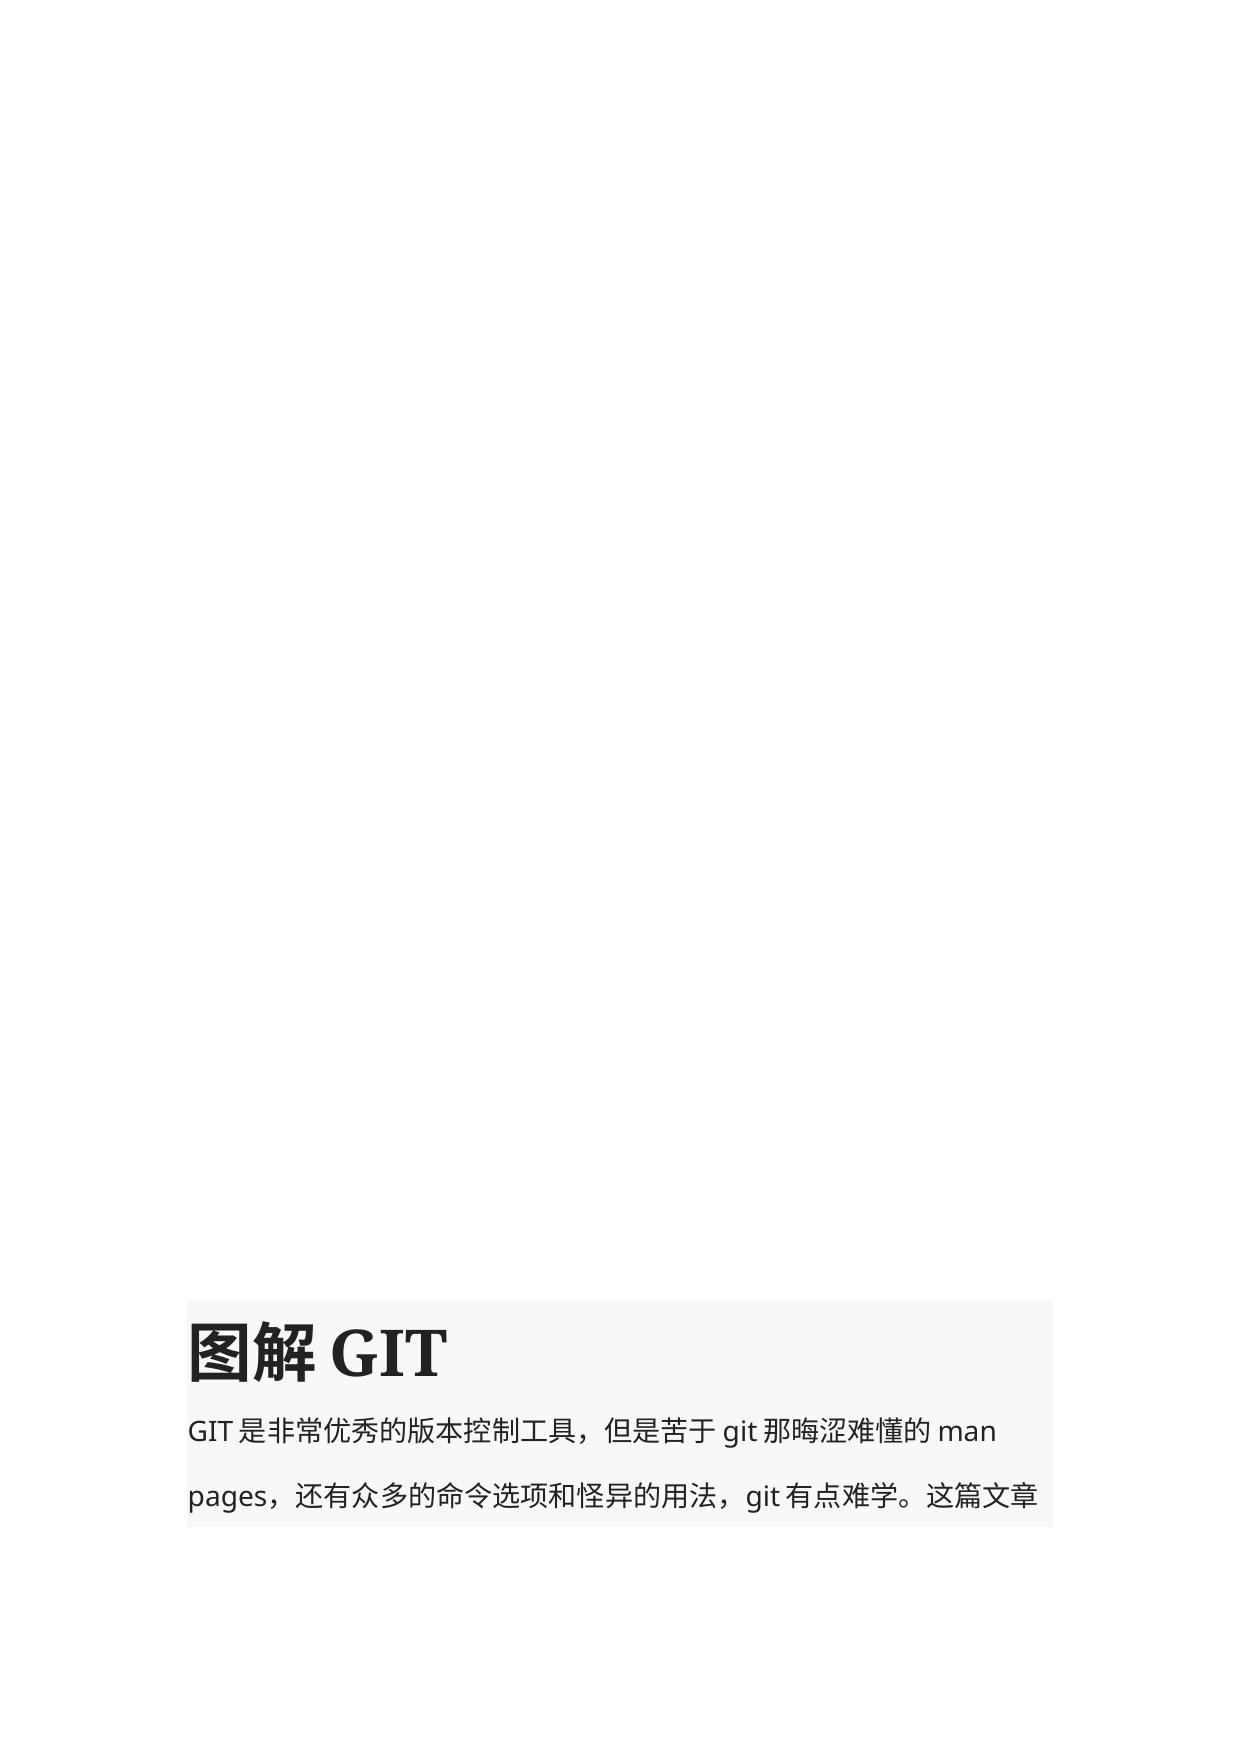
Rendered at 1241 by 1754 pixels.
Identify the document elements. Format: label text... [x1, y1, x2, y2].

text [187, 1397, 1053, 1527]
subtitle 图解GIT [187, 1299, 1053, 1397]
